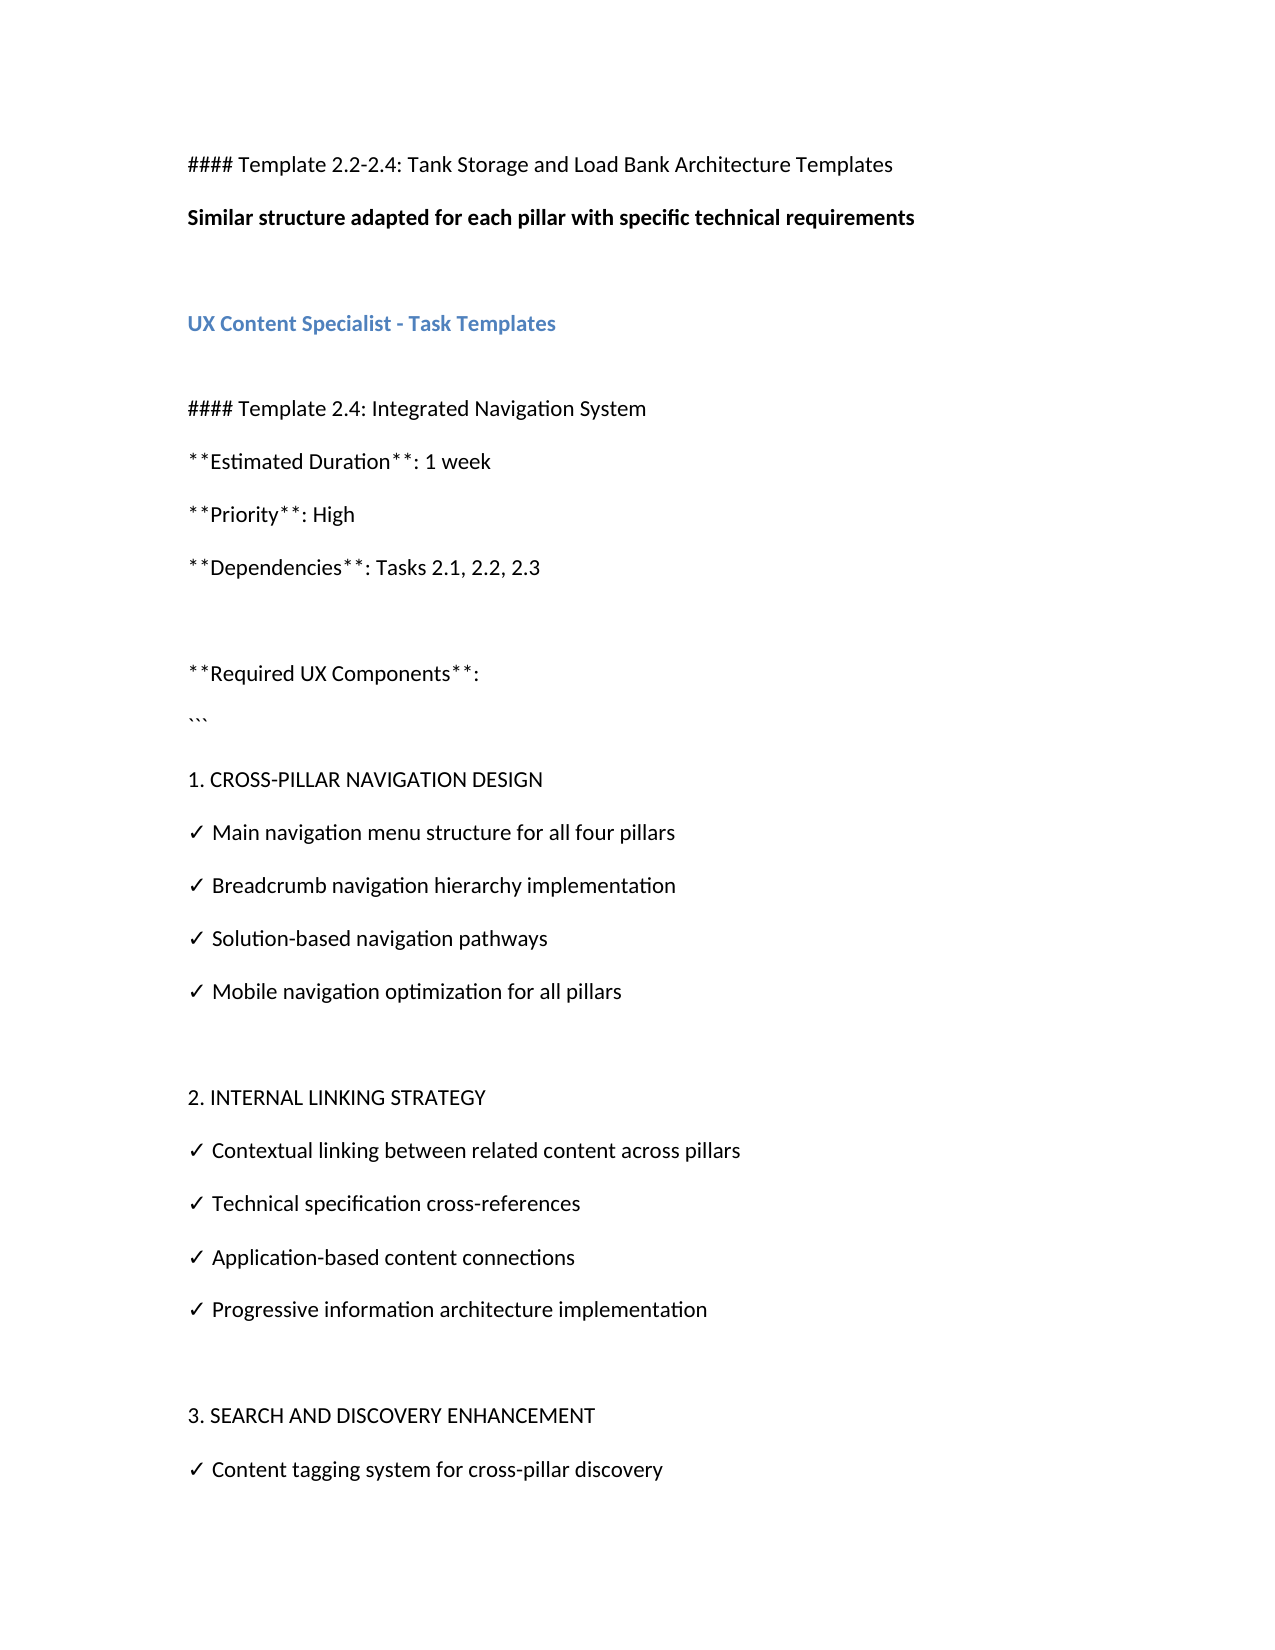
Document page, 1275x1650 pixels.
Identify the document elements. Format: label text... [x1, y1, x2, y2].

text ✓ Main navigation menu structure for all four pillars [187, 818, 1087, 846]
text ✓ Progressive information architecture implementation [187, 1296, 1087, 1324]
text ✓ Breadcrumb navigation hierarchy implementation [187, 871, 1087, 899]
text ✓ Technical specification cross-references [187, 1189, 1087, 1218]
subtitle UX Content Specialist - Task Templates [187, 309, 1087, 337]
text ✓ Application-based content connections [187, 1243, 1087, 1271]
text ✓ Contextual linking between related content across pillars [187, 1137, 1087, 1164]
text ✓ Content tagging system for cross-pillar discovery [187, 1455, 1087, 1483]
text 3. SEARCH AND DISCOVERY ENHANCEMENT [187, 1402, 1087, 1430]
text #### Template 2.4: Integrated Navigation System [187, 394, 1087, 422]
text ✓ Mobile navigation optimization for all pillars [187, 977, 1087, 1006]
text ``` [187, 712, 1087, 740]
text ✓ Solution-based navigation pathways [187, 924, 1087, 952]
text **Dependencies**: Tasks 2.1, 2.2, 2.3 [187, 553, 1087, 581]
text **Required UX Components**: [187, 659, 1087, 687]
text Similar structure adapted for each pillar with specific technical requirements [187, 203, 1087, 231]
text 2. INTERNAL LINKING STRATEGY [187, 1083, 1087, 1112]
text #### Template 2.2-2.4: Tank Storage and Load Bank Architecture Templates [187, 150, 1087, 178]
text 1. CROSS-PILLAR NAVIGATION DESIGN [187, 765, 1087, 793]
text **Estimated Duration**: 1 week [187, 447, 1087, 475]
text **Priority**: High [187, 500, 1087, 528]
